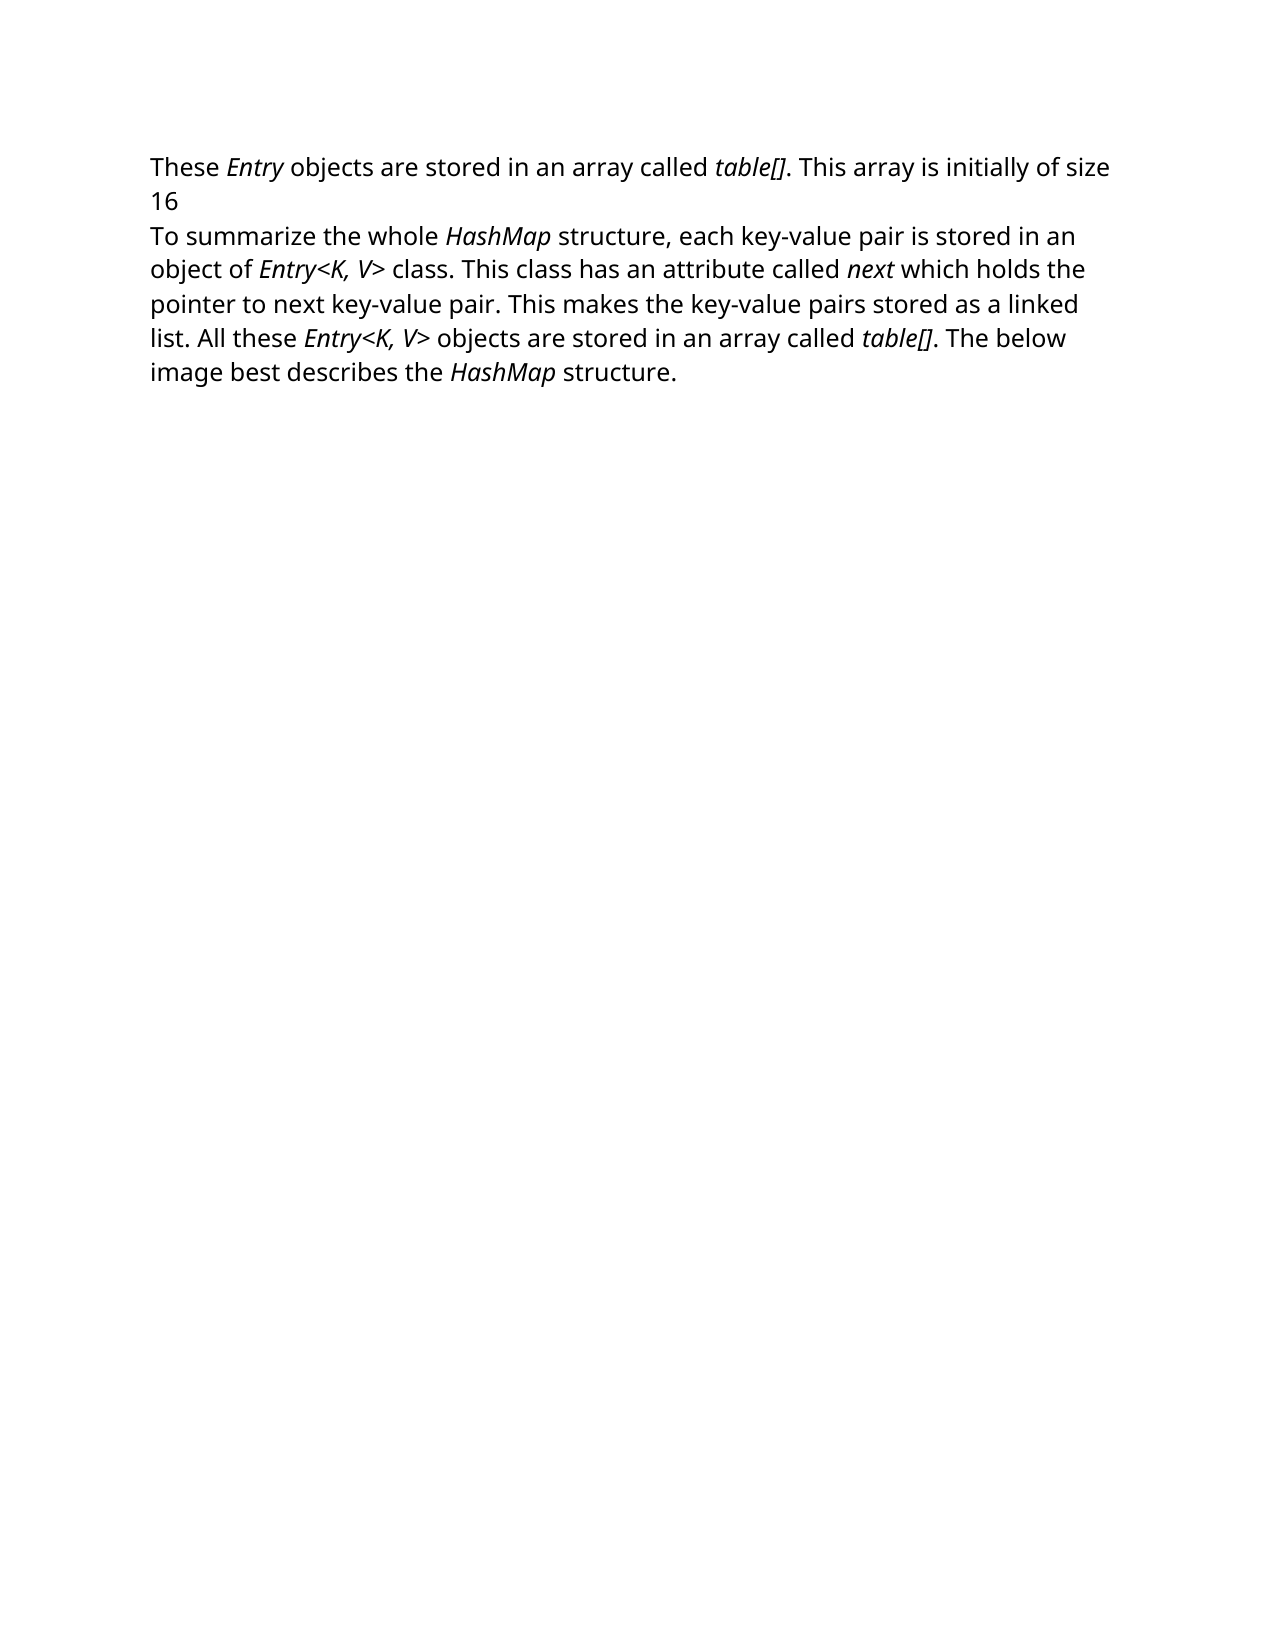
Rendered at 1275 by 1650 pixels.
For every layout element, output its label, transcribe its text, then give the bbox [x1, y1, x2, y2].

text To summarize the whole HashMap structure, each key-value pair is stored in an object of Entry<K, V> class. This class has an attribute called next which holds the pointer to next key-value pair. This makes the key-value pairs stored as a linked list. All these Entry<K, V> objects are stored in an array called table[]. The below image best describes the HashMap structure. [150, 218, 1125, 388]
text These Entry objects are stored in an array called table[]. This array is initially of size 16 [150, 150, 1125, 218]
